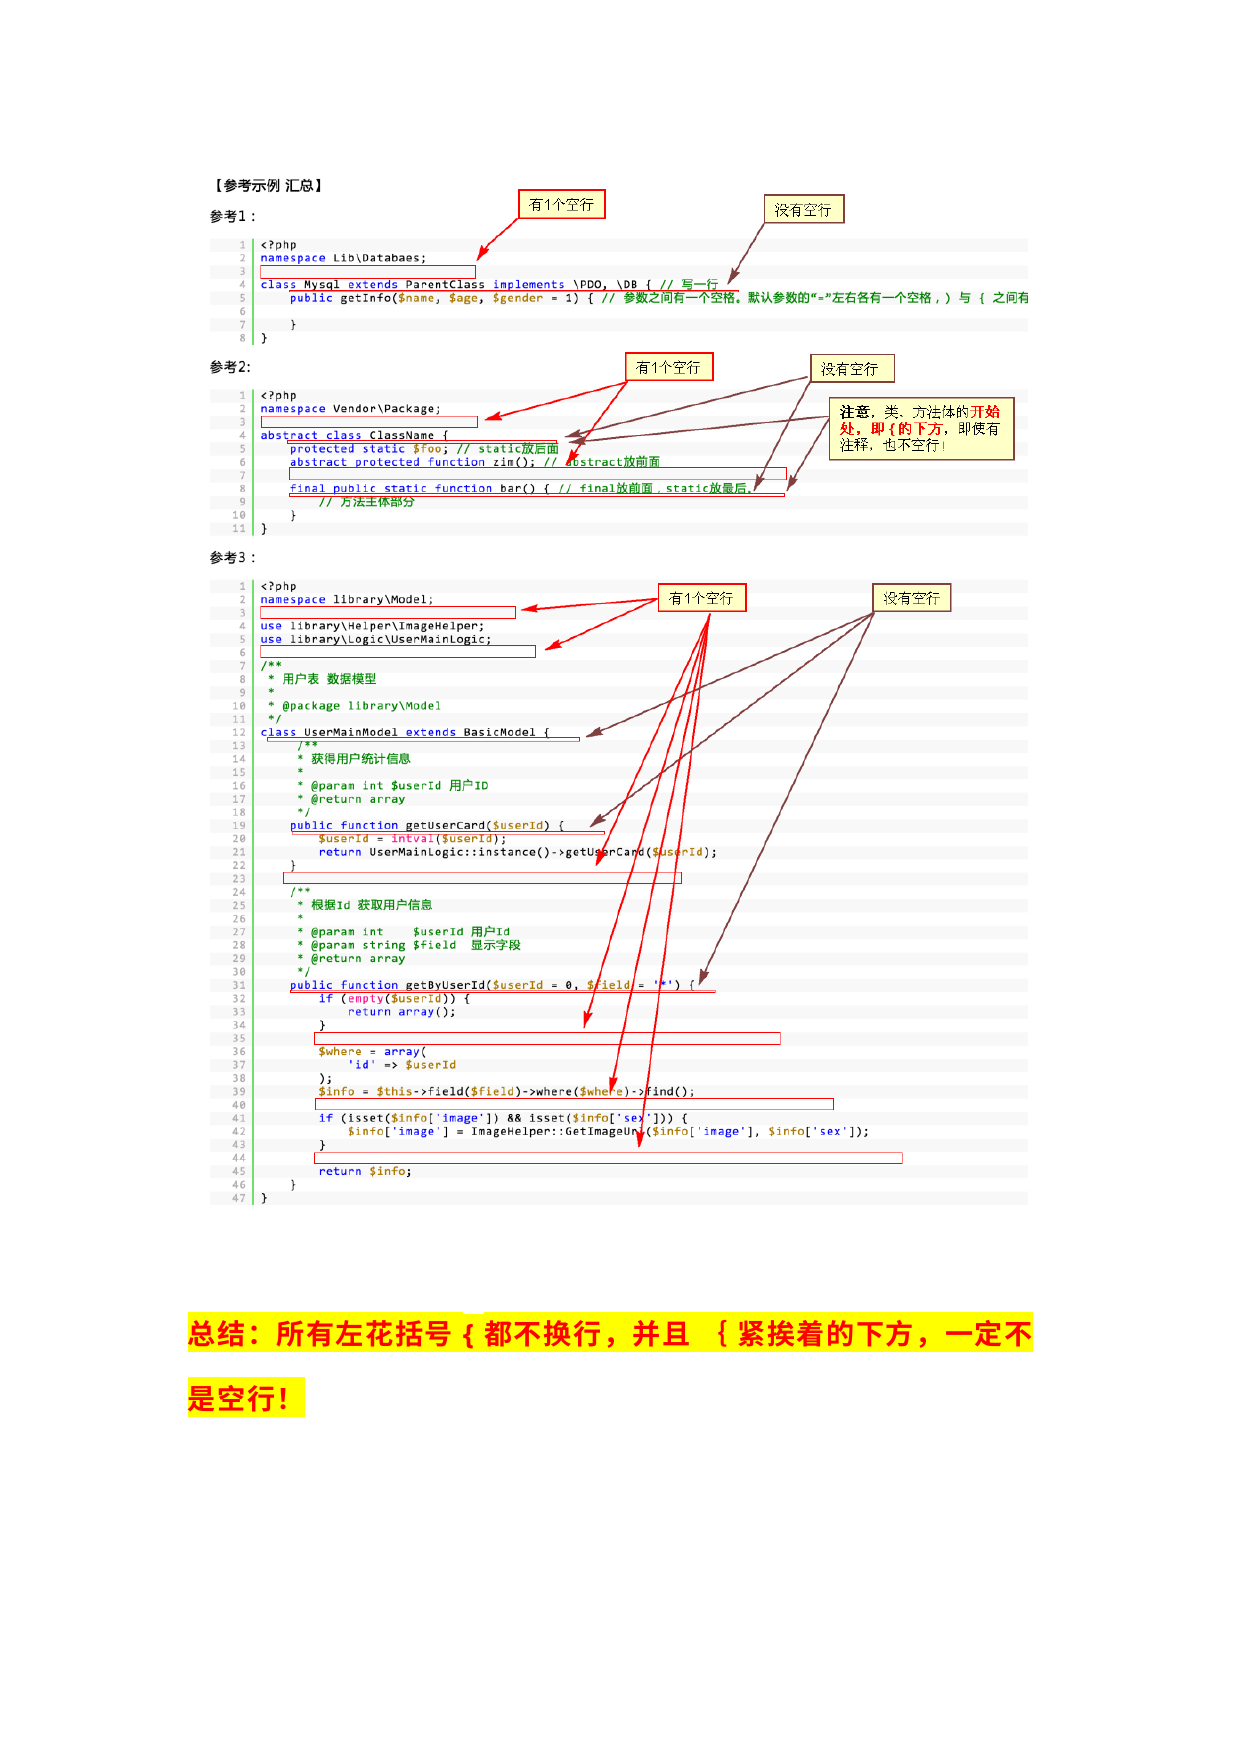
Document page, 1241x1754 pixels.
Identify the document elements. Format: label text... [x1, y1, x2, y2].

picture [195, 162, 1049, 1209]
text 总结：所有左花括号 { 都不换行，并且 ｛ 紧挨着的下方，一定不是空行！ [187, 1299, 1053, 1429]
